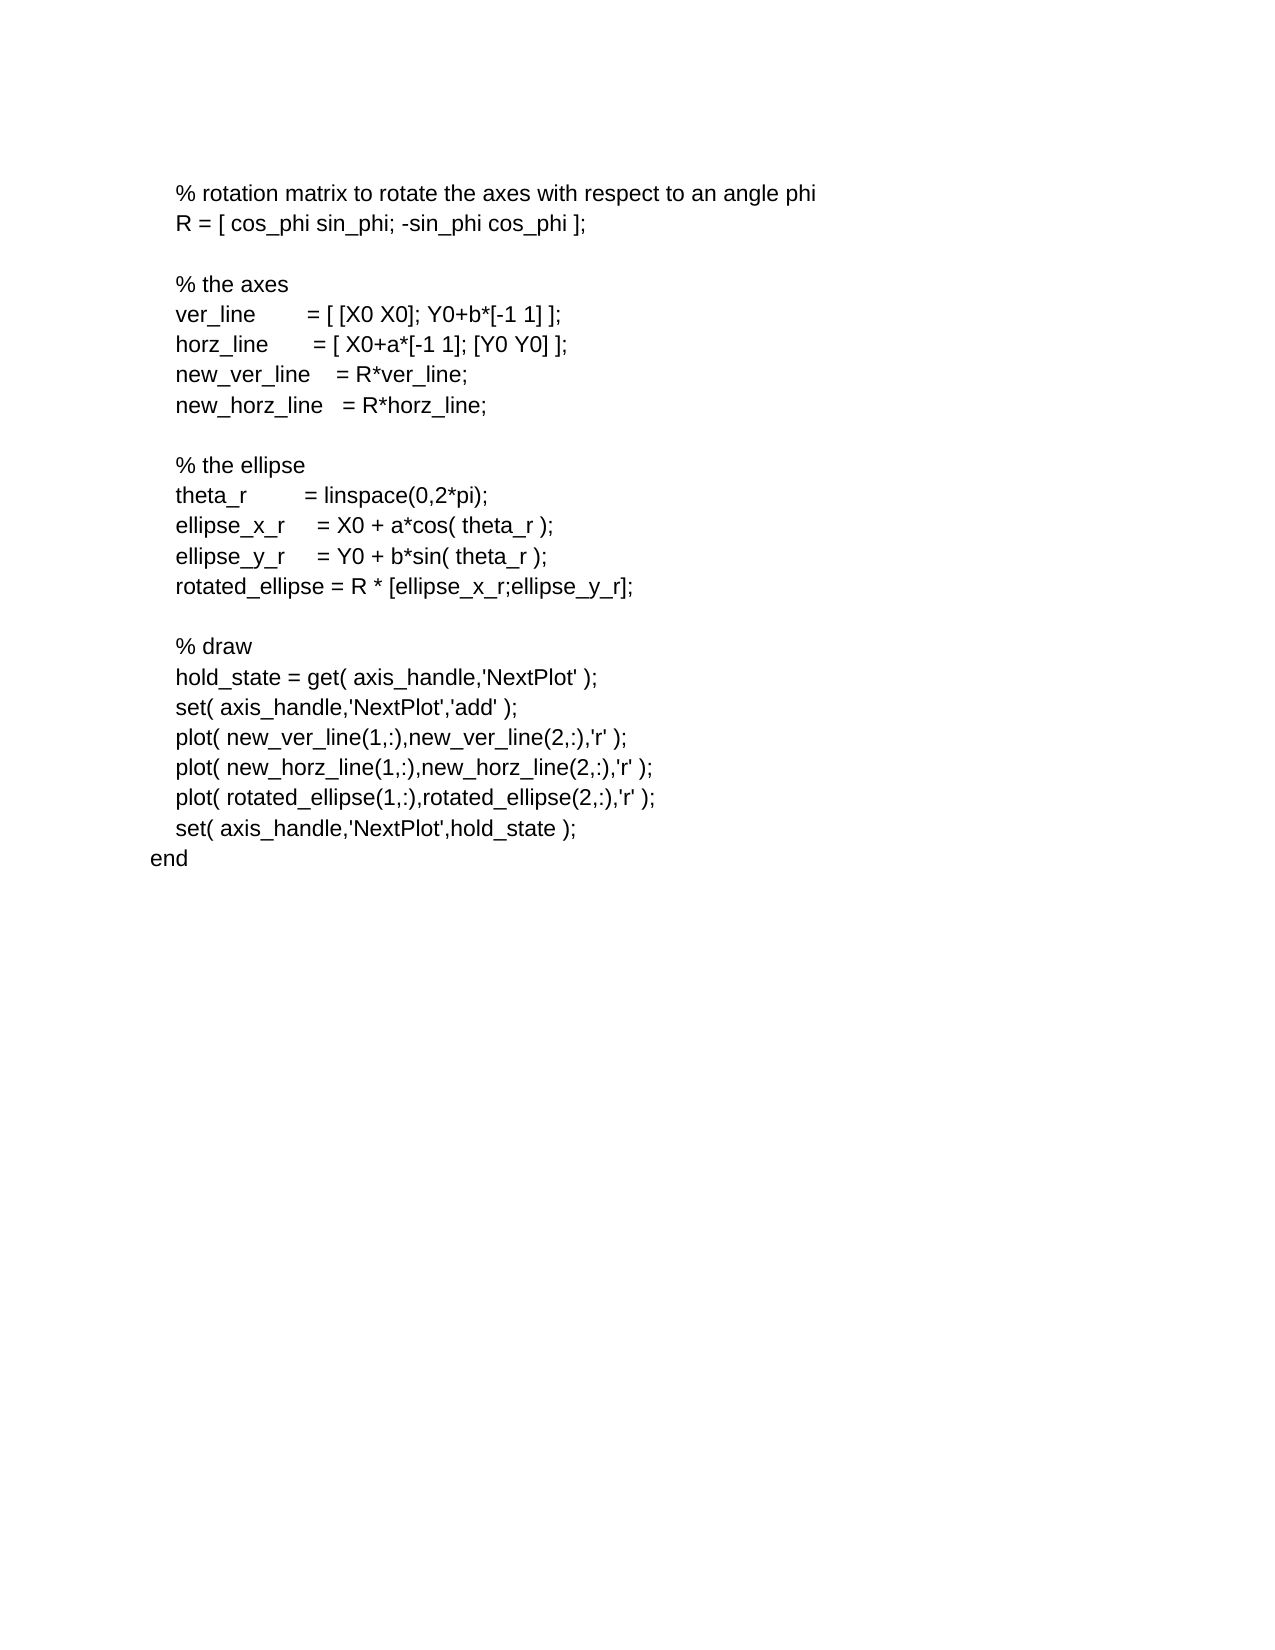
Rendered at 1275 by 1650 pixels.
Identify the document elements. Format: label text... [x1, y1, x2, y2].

text horz_line = [ X0+a*[-1 1]; [Y0 Y0] ]; [150, 331, 1125, 358]
text ver_line = [ [X0 X0]; Y0+b*[-1 1] ]; [150, 301, 1125, 327]
text set( axis_handle,'NextPlot',hold_state ); [150, 814, 1125, 841]
text R = [ cos_phi sin_phi; -sin_phi cos_phi ]; [150, 210, 1125, 237]
text % rotation matrix to rotate the axes with respect to an angle phi [150, 180, 1125, 207]
text hold_state = get( axis_handle,'NextPlot' ); [150, 663, 1125, 690]
text plot( rotated_ellipse(1,:),rotated_ellipse(2,:),'r' ); [150, 784, 1125, 811]
text new_horz_line = R*horz_line; [150, 392, 1125, 418]
text plot( new_ver_line(1,:),new_ver_line(2,:),'r' ); [150, 724, 1125, 750]
text plot( new_horz_line(1,:),new_horz_line(2,:),'r' ); [150, 754, 1125, 781]
text rotated_ellipse = R * [ellipse_x_r;ellipse_y_r]; [150, 573, 1125, 599]
text ellipse_x_r = X0 + a*cos( theta_r ); [150, 512, 1125, 539]
text % the axes [150, 271, 1125, 297]
text new_ver_line = R*ver_line; [150, 361, 1125, 388]
text ellipse_y_r = Y0 + b*sin( theta_r ); [150, 543, 1125, 569]
text set( axis_handle,'NextPlot','add' ); [150, 694, 1125, 720]
text % the ellipse [150, 452, 1125, 478]
text end [150, 845, 1125, 871]
text % draw [150, 633, 1125, 660]
text theta_r = linspace(0,2*pi); [150, 482, 1125, 509]
